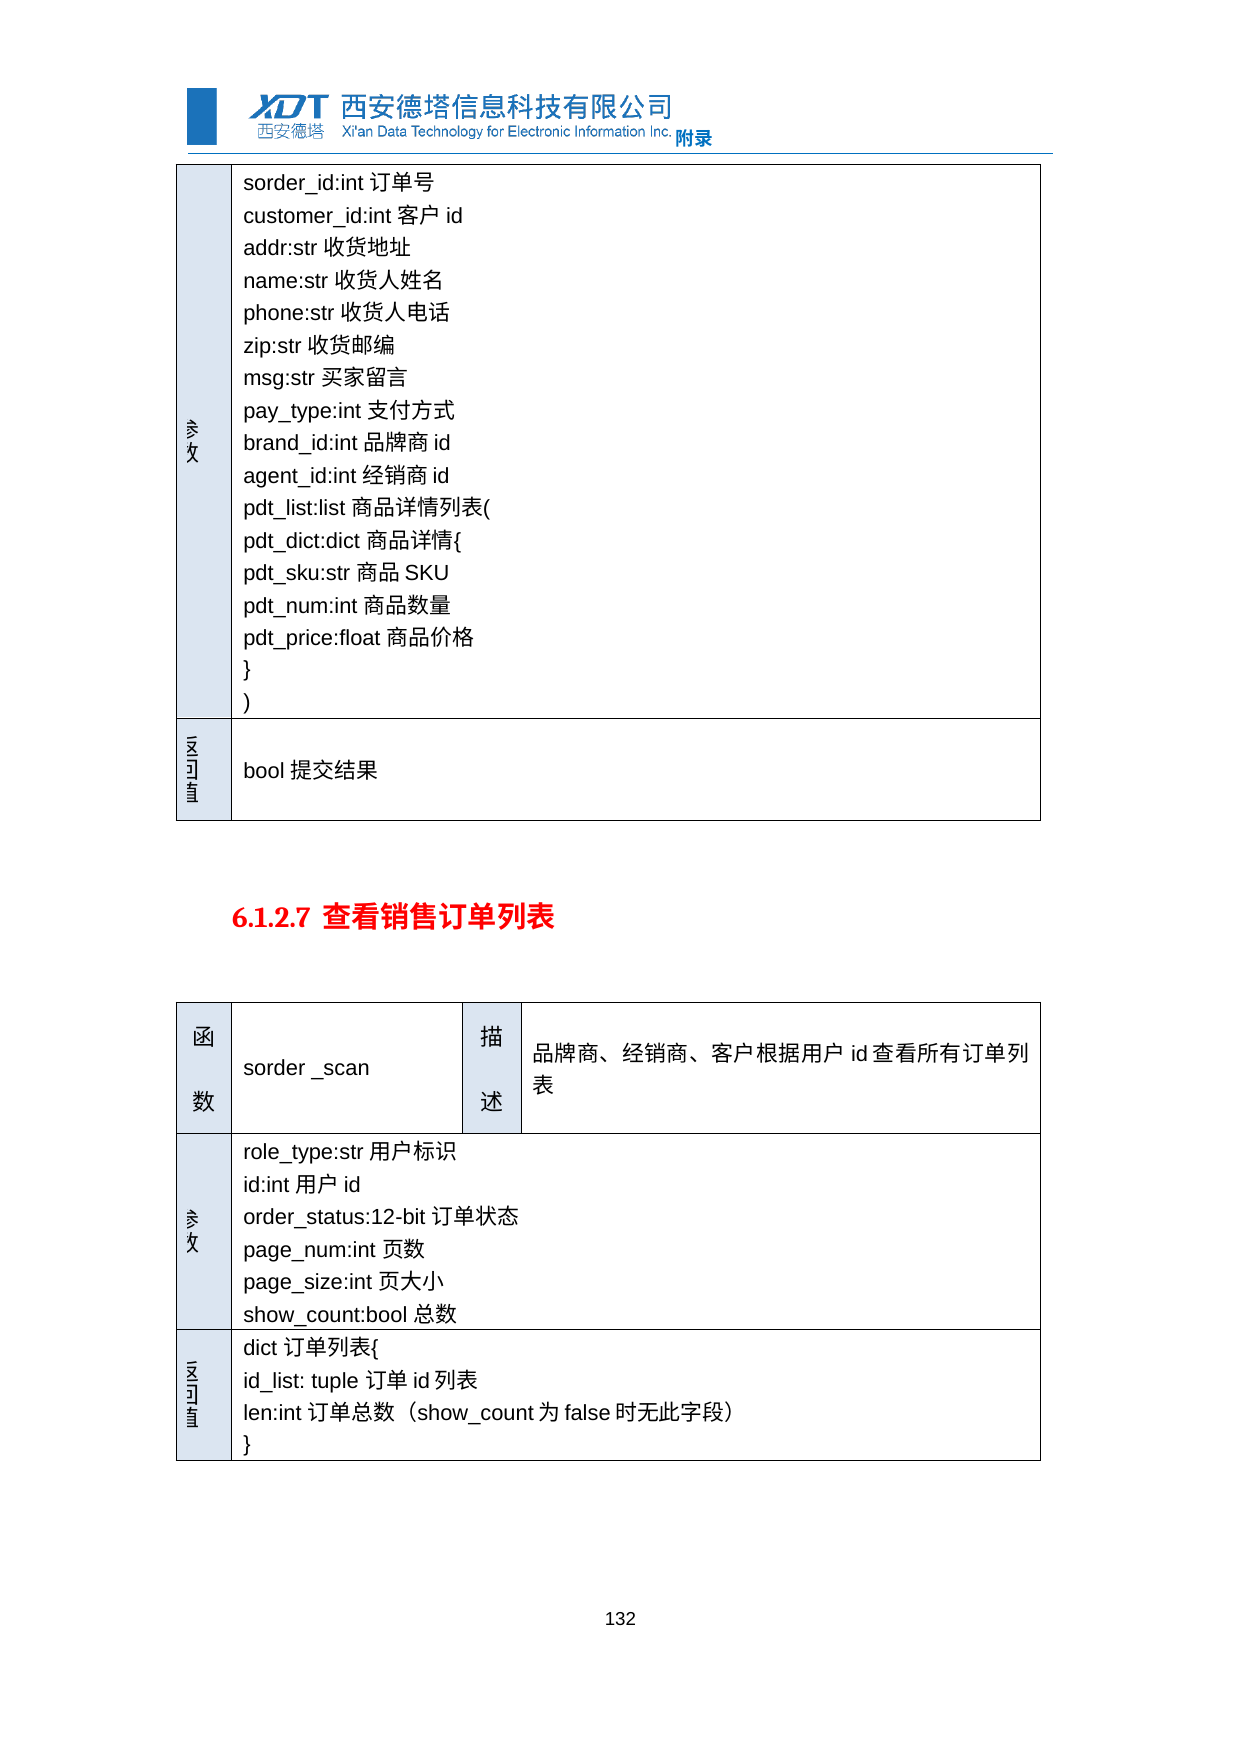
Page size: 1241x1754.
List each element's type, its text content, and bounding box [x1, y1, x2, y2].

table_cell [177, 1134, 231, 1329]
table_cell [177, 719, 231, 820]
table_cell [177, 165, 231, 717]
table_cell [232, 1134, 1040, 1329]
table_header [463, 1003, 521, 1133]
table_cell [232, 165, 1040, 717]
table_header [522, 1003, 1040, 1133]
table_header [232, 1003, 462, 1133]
subtitle 查看销售订单列表 [232, 883, 1053, 948]
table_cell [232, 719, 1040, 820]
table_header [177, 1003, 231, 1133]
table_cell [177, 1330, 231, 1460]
picture [187, 88, 676, 145]
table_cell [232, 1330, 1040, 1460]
